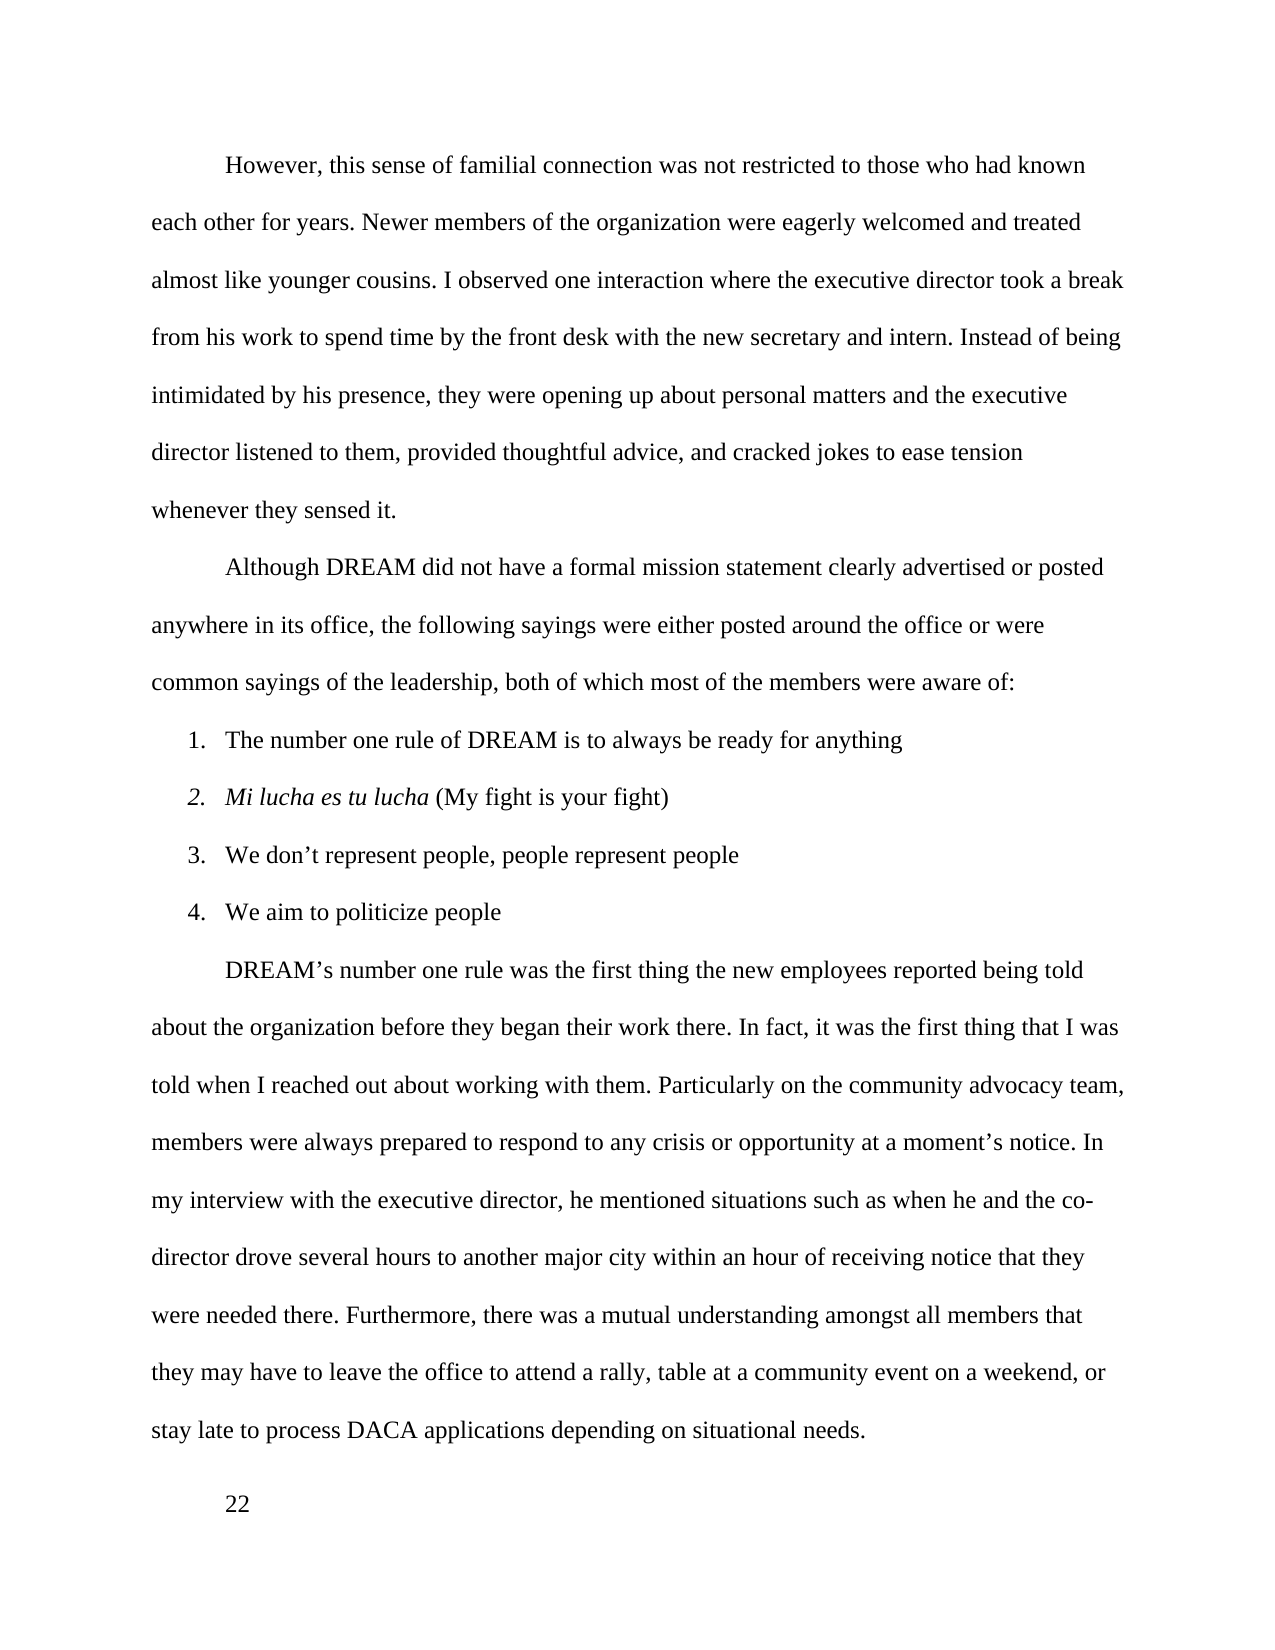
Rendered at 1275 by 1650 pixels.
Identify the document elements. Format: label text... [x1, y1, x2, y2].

text However, this sense of familial connection was not restricted to those who had known each other for years. Newer members of the organization were eagerly welcomed and treated almost like younger cousins. I observed one interaction where the executive director took a break from his work to spend time by the front desk with the new secretary and intern. Instead of being intimidated by his presence, they were opening up about personal matters and the executive director listened to them, provided thoughtful advice, and cracked jokes to ease tension whenever they sensed it. [151, 150, 1125, 524]
list The number one rule of DREAM is to always be ready for anything [187, 725, 1125, 754]
text DREAM’s number one rule was the first thing the new employees reported being told about the organization before they began their work there. In fact, it was the first thing that I was told when I reached out about working with them. Particularly on the community advocacy team, members were always prepared to respond to any crisis or opportunity at a moment’s notice. In my interview with the executive director, he mentioned situations such as when he and the co-director drove several hours to another major city within an hour of receiving notice that they were needed there. Furthermore, there was a mutual understanding amongst all members that they may have to leave the office to attend a rally, table at a community event on a weekend, or stay late to process DACA applications depending on situational needs. [151, 955, 1125, 1444]
text Although DREAM did not have a formal mission statement clearly advertised or posted anywhere in its office, the following sayings were either posted around the office or were common sayings of the leadership, both of which most of the members were aware of: [151, 552, 1125, 696]
list Mi lucha es tu lucha (My fight is your fight) [187, 782, 1125, 811]
list We don’t represent people, people represent people [187, 840, 1125, 869]
list We aim to politicize people [187, 897, 1125, 926]
